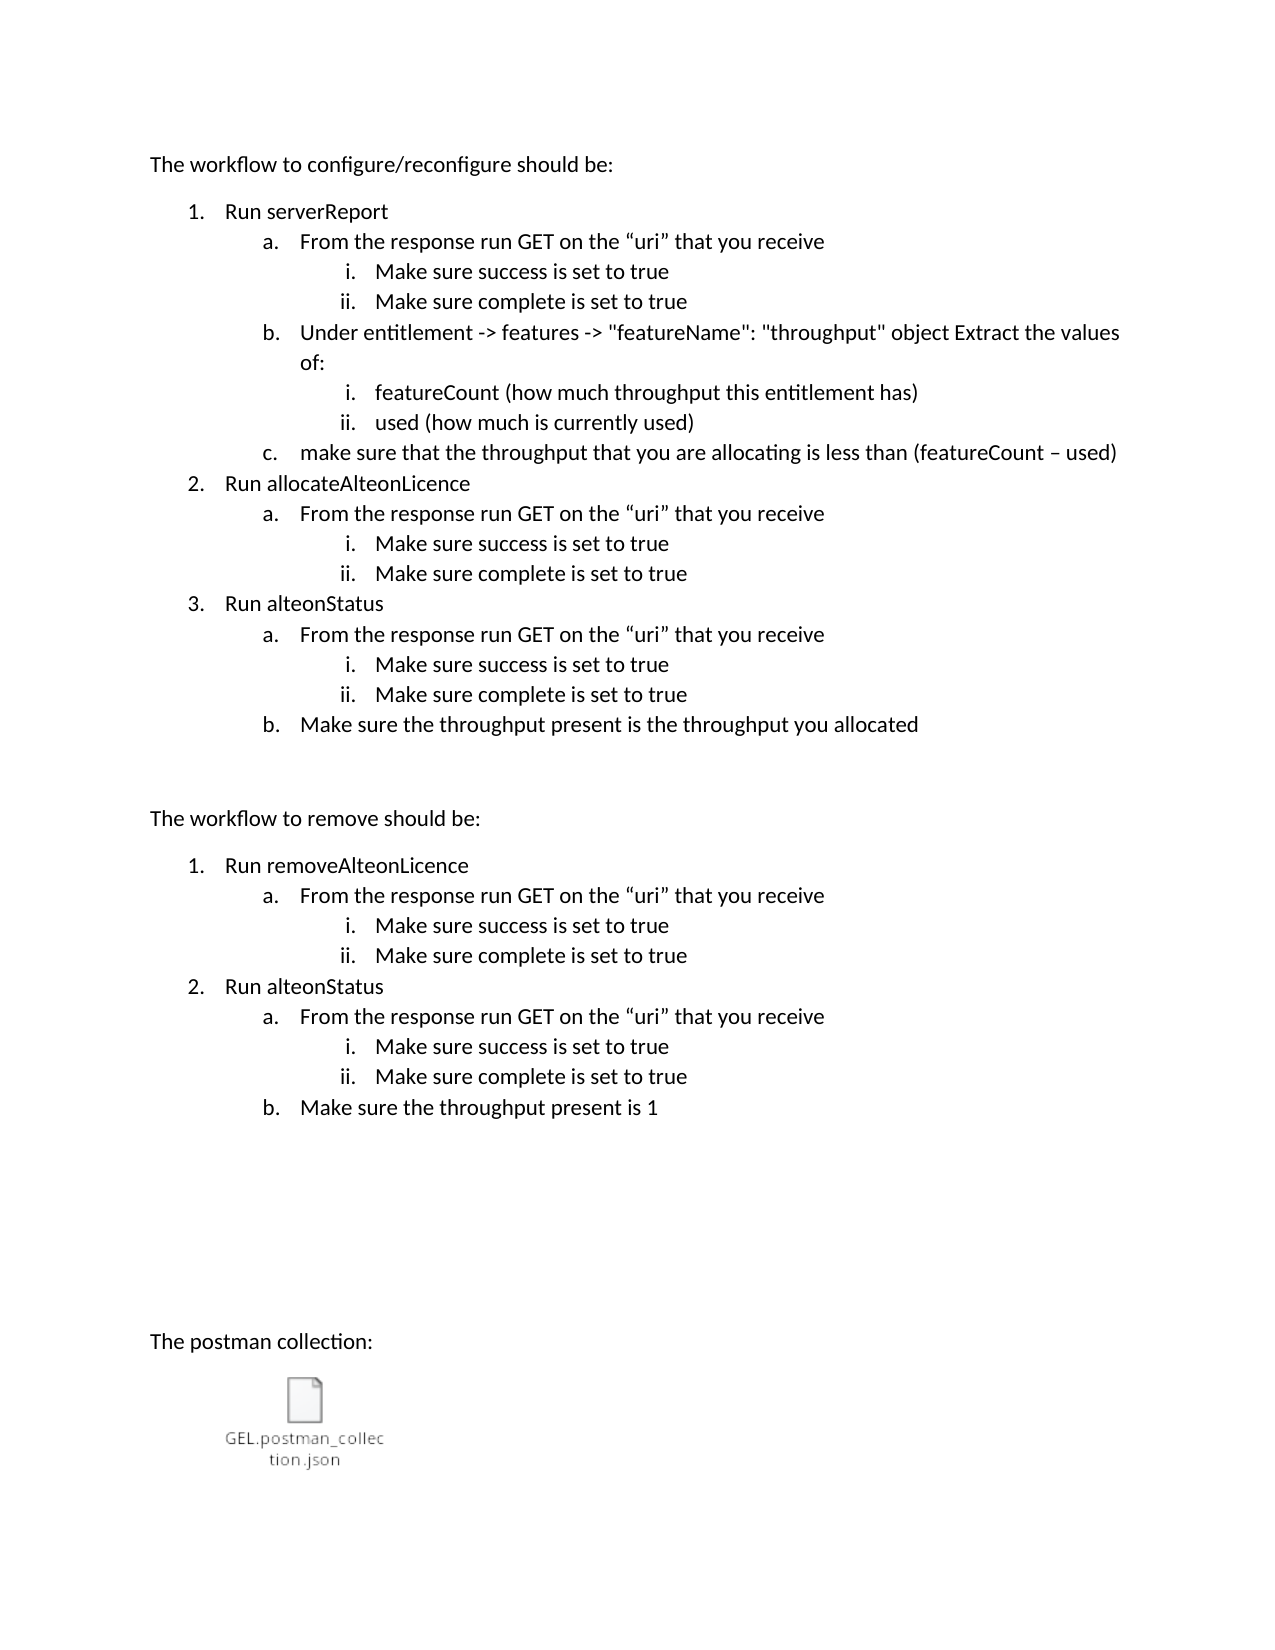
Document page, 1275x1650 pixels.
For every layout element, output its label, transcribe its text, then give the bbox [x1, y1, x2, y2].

list Run alteonStatus [187, 972, 1125, 1000]
list Run removeAlteonLicence [187, 851, 1125, 879]
list Make sure complete is set to true [356, 942, 1125, 970]
list Make sure complete is set to true [356, 680, 1125, 708]
list Run serverReport [187, 197, 1125, 225]
list From the response run GET on the “uri” that you receive [262, 1002, 1125, 1030]
list Under entitlement -> features -> "featureName": "throughput" object Extract the values of: [262, 318, 1125, 376]
list Run allocateAlteonLicence [187, 469, 1125, 497]
text The postman collection: [150, 1327, 1125, 1355]
list From the response run GET on the “uri” that you receive [262, 499, 1125, 527]
list Make sure success is set to true [356, 1032, 1125, 1060]
list Make sure success is set to true [356, 257, 1125, 285]
text The workflow to configure/reconfigure should be: [150, 150, 1125, 178]
list Make sure the throughput present is the throughput you allocated [262, 710, 1125, 738]
list Make sure complete is set to true [356, 1062, 1125, 1091]
list Make sure success is set to true [356, 650, 1125, 678]
list From the response run GET on the “uri” that you receive [262, 620, 1125, 648]
list Make sure success is set to true [356, 911, 1125, 939]
list make sure that the throughput that you are allocating is less than (featureCount – used) [262, 438, 1125, 467]
list Run alteonStatus [187, 589, 1125, 618]
list used (how much is currently used) [356, 408, 1125, 436]
list From the response run GET on the “uri” that you receive [262, 227, 1125, 255]
list Make sure success is set to true [356, 529, 1125, 557]
list Make sure the throughput present is 1 [262, 1093, 1125, 1121]
list featureCount (how much throughput this entitlement has) [356, 378, 1125, 406]
text The workflow to remove should be: [150, 804, 1125, 832]
list From the response run GET on the “uri” that you receive [262, 881, 1125, 909]
list Make sure complete is set to true [356, 287, 1125, 316]
list Make sure complete is set to true [356, 559, 1125, 587]
